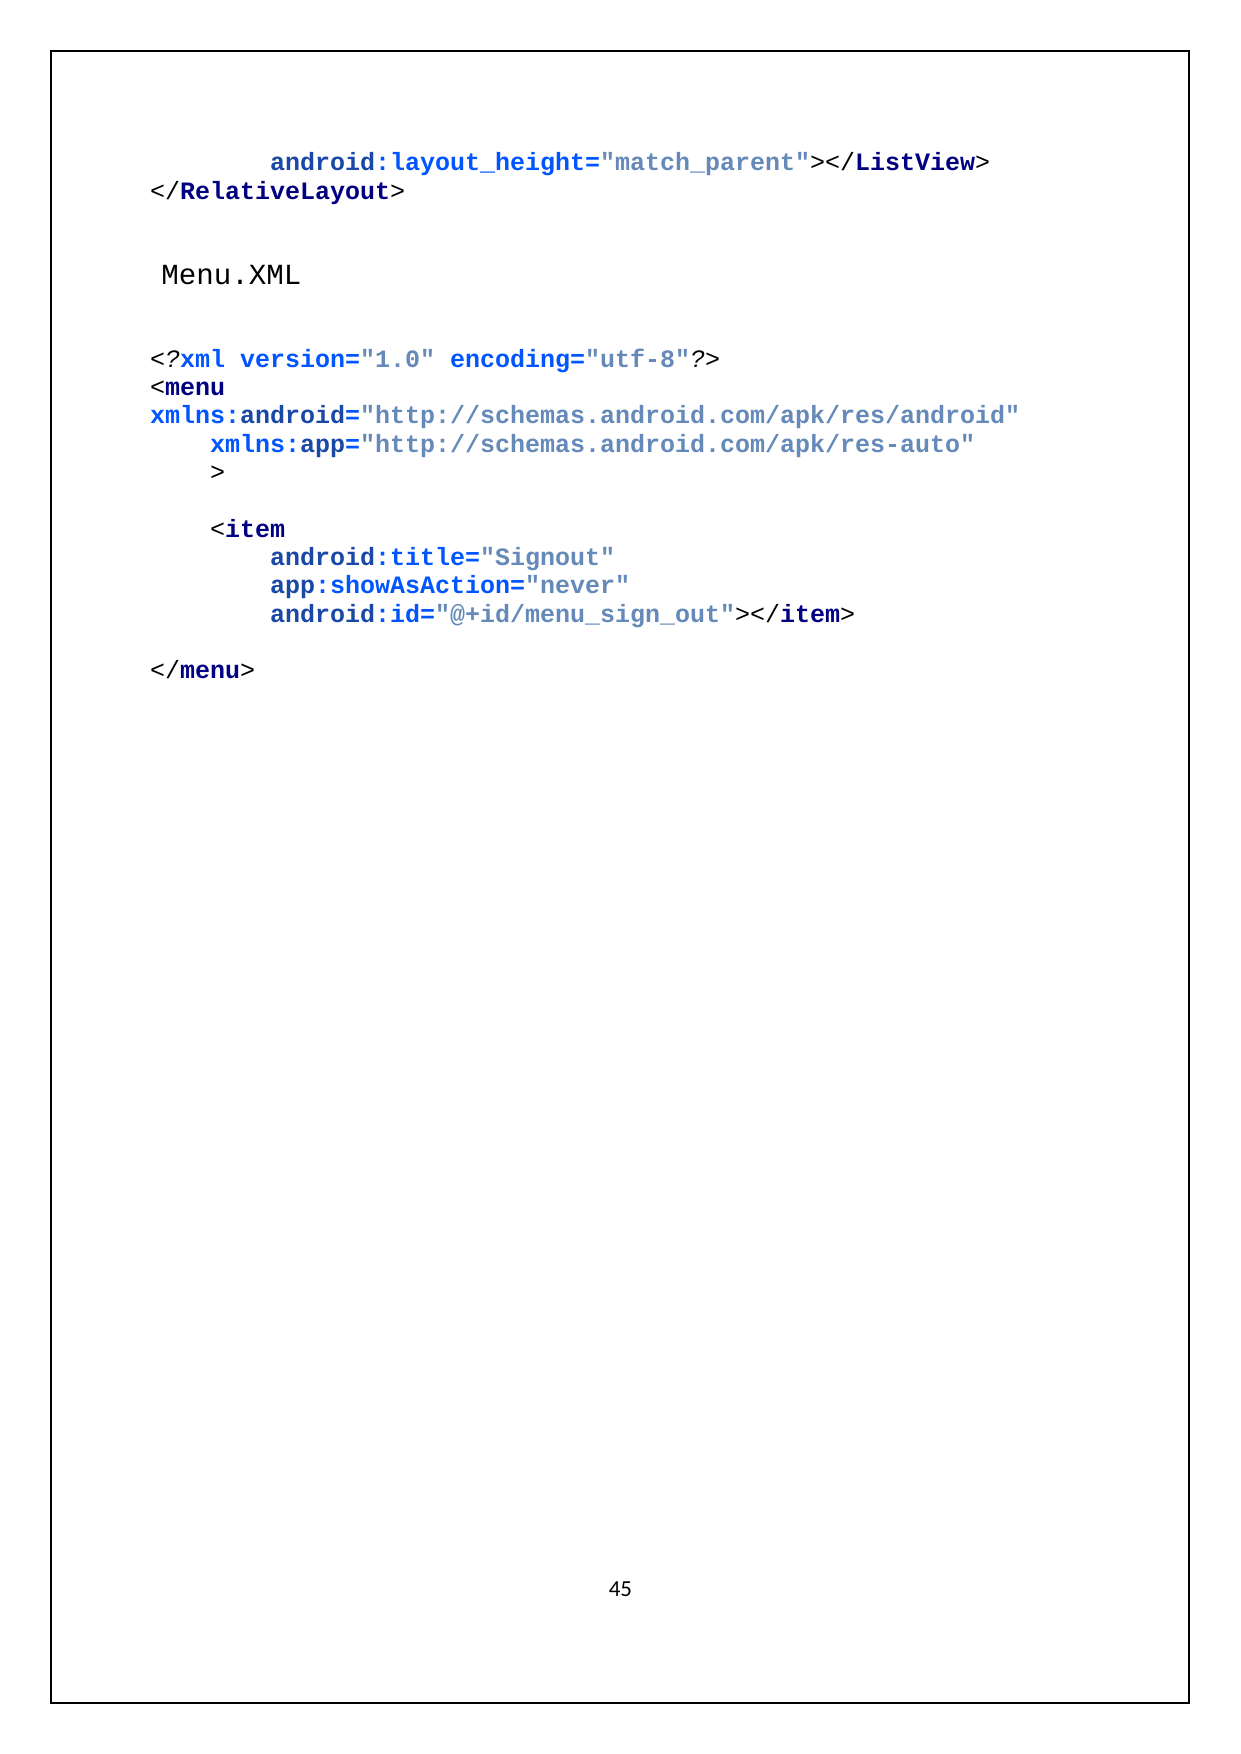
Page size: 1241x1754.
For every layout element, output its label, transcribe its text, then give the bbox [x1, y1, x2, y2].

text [150, 150, 1090, 207]
text <?xml version="1.0" encoding="utf-8"?> <menu xmlns:android="http://schemas.android.com/apk/res/android" xmlns:app="http://schemas.android.com/apk/res-auto" > <item android:title="Signout" app:showAsAction="never" android:id="@+id/menu_sign_out"></item> </menu> [150, 346, 1090, 686]
text Menu.XML [150, 260, 1090, 293]
